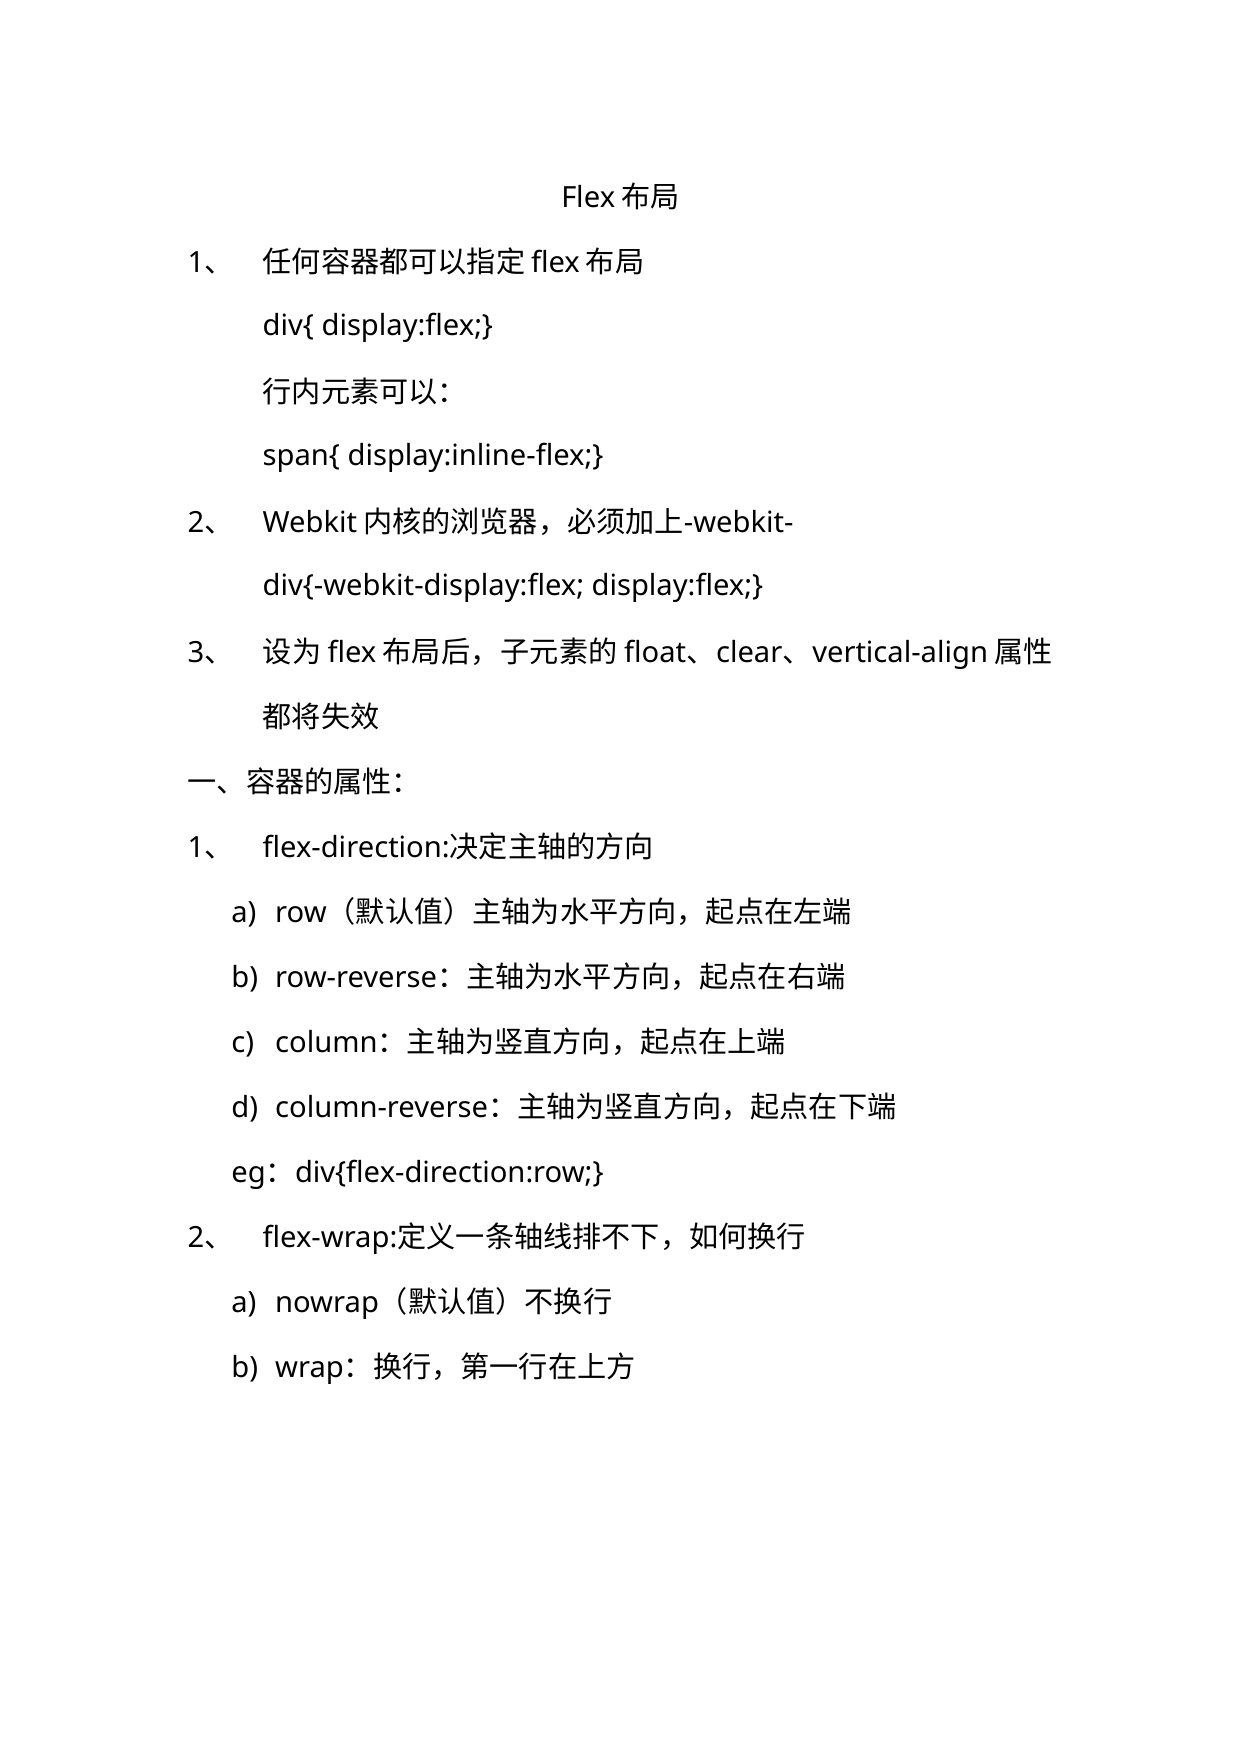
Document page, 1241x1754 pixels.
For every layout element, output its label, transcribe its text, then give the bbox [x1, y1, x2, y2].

list nowrap（默认值）不换行 [231, 1267, 1053, 1332]
list column：主轴为竖直方向，起点在上端 [231, 1007, 1053, 1072]
list span{ display:inline-flex;} [262, 422, 1053, 487]
text Flex布局 [187, 162, 1053, 227]
list column-reverse：主轴为竖直方向，起点在下端 [231, 1072, 1053, 1137]
list flex-wrap:定义一条轴线排不下，如何换行 [187, 1202, 1053, 1267]
text 一、容器的属性： [187, 747, 1053, 812]
list 设为flex布局后，子元素的float、clear、vertical-align属性都将失效 [187, 617, 1053, 747]
list row（默认值）主轴为水平方向，起点在左端 [231, 877, 1053, 942]
list wrap：换行，第一行在上方 [231, 1332, 1053, 1397]
list div{-webkit-display:flex; display:flex;} [262, 552, 1053, 617]
list flex-direction:决定主轴的方向 [187, 812, 1053, 877]
list 任何容器都可以指定flex布局 [187, 227, 1053, 292]
list 行内元素可以： [262, 357, 1053, 422]
list row-reverse：主轴为水平方向，起点在右端 [231, 942, 1053, 1007]
list div{ display:flex;} [262, 292, 1053, 357]
text eg：div{flex-direction:row;} [231, 1137, 1053, 1202]
list Webkit内核的浏览器，必须加上-webkit- [187, 487, 1053, 552]
